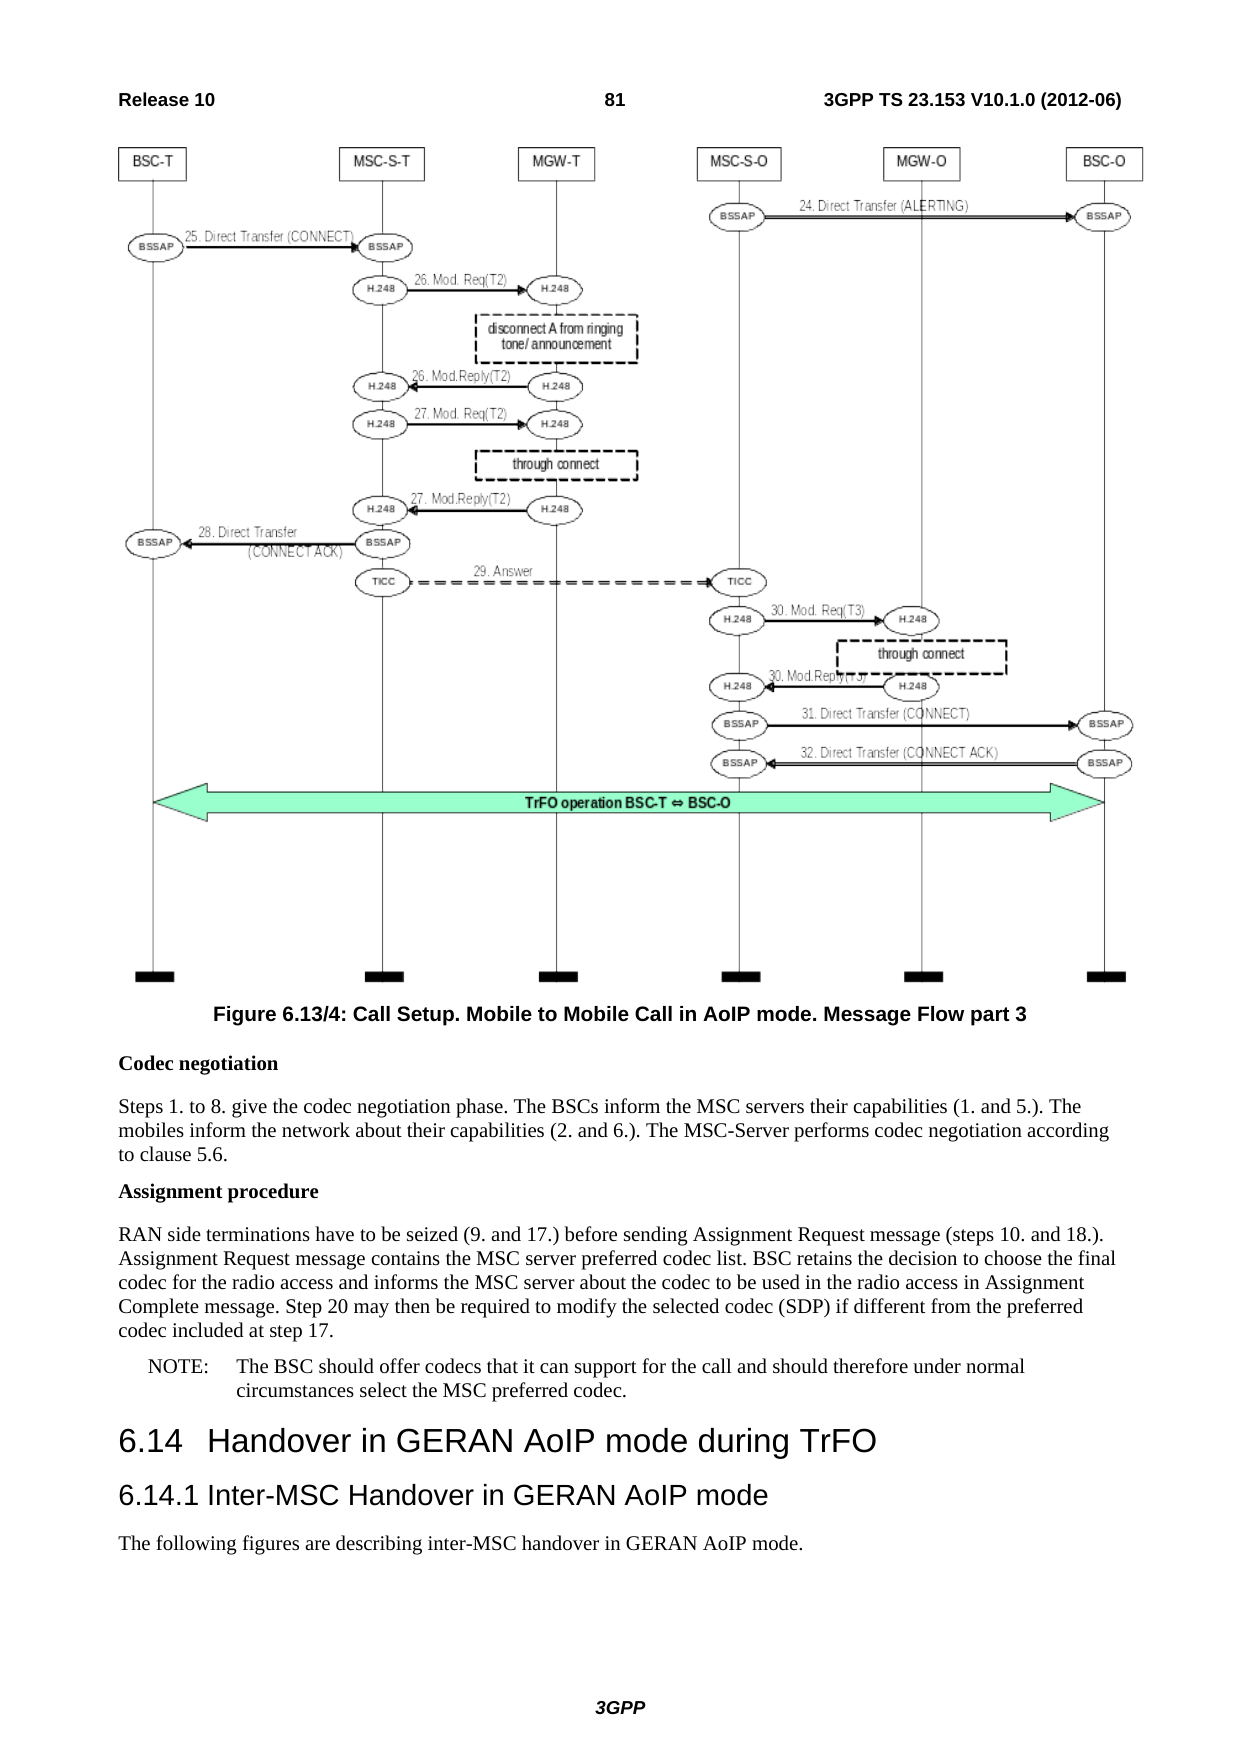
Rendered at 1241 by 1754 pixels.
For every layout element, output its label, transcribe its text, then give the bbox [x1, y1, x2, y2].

text Steps 1. to 8. give the codec negotiation phase. The BSCs inform the MSC servers their capabilities (1. and 5.). The mobiles inform the network about their capabilities (2. and 6.). The MSC-Server performs codec negotiation according to clause 5.6. [118, 1094, 1122, 1166]
subtitle 6.14.1 Inter-MSC Handover in GERAN AoIP mode [118, 1478, 1122, 1512]
text The following figures are describing inter-MSC handover in GERAN AoIP mode. [118, 1531, 1122, 1555]
subtitle 6.14 Handover in GERAN AoIP mode during TrFO [118, 1421, 1122, 1459]
text Assignment procedure [118, 1179, 1122, 1203]
text Codec negotiation [118, 1051, 1122, 1075]
text RAN side terminations have to be seized (9. and 17.) before sending Assignment Request message (steps 10. and 18.). Assignment Request message contains the MSC server preferred codec list. BSC retains the decision to choose the final codec for the radio access and informs the MSC server about the codec to be used in the radio access in Assignment Complete message. Step 20 may then be required to modify the selected codec (SDP) if different from the preferred codec included at step 17. [118, 1221, 1122, 1342]
text Figure 6.13/4: Call Setup. Mobile to Mobile Call in AoIP mode. Message Flow part 3 [118, 1002, 1122, 1026]
text NOTE: The BSC should offer codecs that it can support for the call and should therefore under normal circumstances select the MSC preferred codec. [148, 1354, 1122, 1402]
